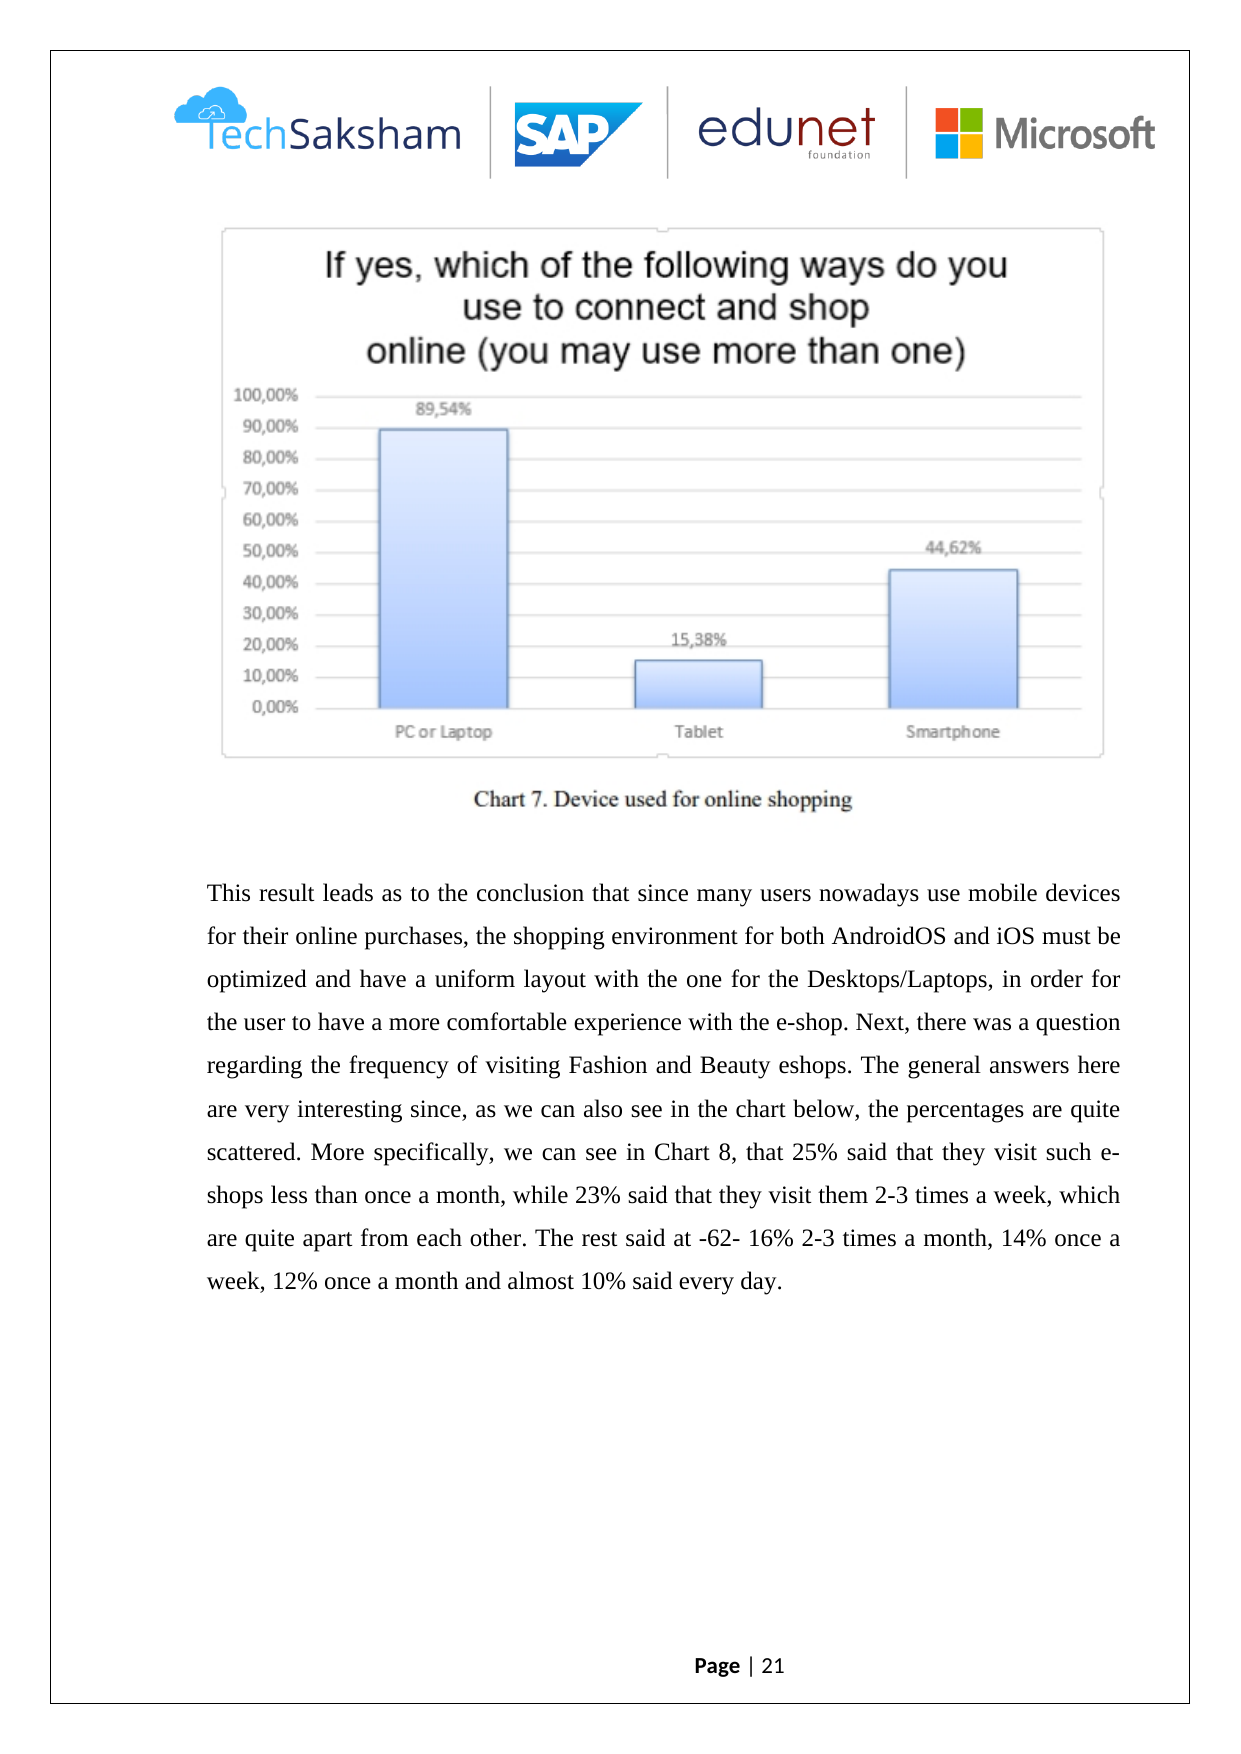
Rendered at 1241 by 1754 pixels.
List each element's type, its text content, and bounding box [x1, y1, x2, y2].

picture [168, 79, 467, 155]
picture [691, 100, 883, 165]
picture [514, 98, 644, 167]
picture [206, 206, 1120, 835]
text This result leads as to the conclusion that since many users nowadays use mobile devices for their online purchases, the shopping environment for both AndroidOS and iOS must be optimized and have a uniform layout with the one for the Desktops/Laptops, in order for the user to have a more comfortable experience with the e-shop. Next, there was a question regarding the frequency of visiting Fashion and Beauty eshops. The general answers here are very interesting since, as we can also see in the chart below, the percentages are quite scattered. More specifically, we can see in Chart 8, that 25% said that they visit such e-shops less than once a month, while 23% said that they visit them 2-3 times a week, which are quite apart from each other. The rest said at -62- 16% 2-3 times a month, 14% once a week, 12% once a month and almost 10% said every day. [207, 878, 1122, 1295]
picture [930, 102, 1161, 163]
